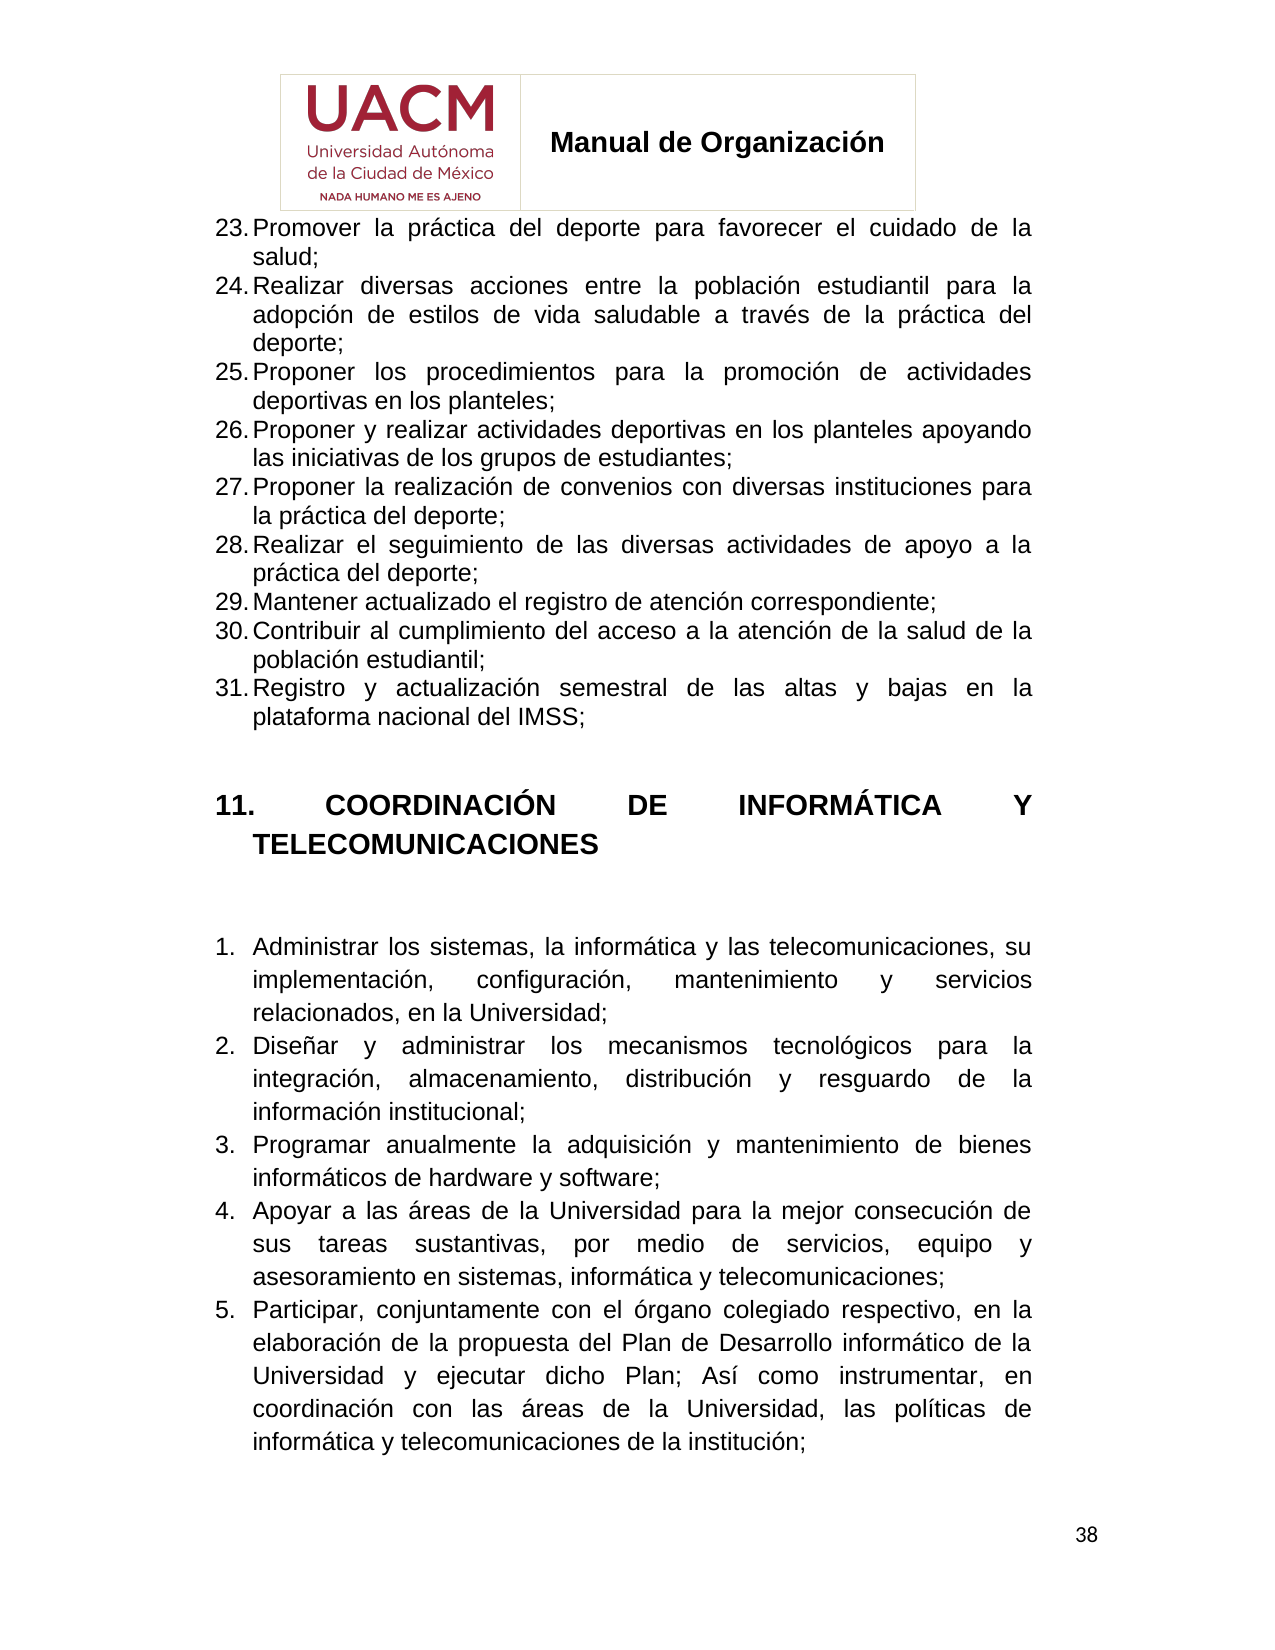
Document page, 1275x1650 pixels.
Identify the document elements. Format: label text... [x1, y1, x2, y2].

list Diseñar y administrar los mecanismos tecnológicos para la integración, almacenamiento, distribución y resguardo de la información institucional; [215, 1031, 1033, 1125]
list Participar, conjuntamente con el órgano colegiado respectivo, en la elaboración de la propuesta del Plan de Desarrollo informático de la Universidad y ejecutar dicho Plan; Así como instrumentar, en coordinación con las áreas de la Universidad, las políticas de informática y telecomunicaciones de la institución; [215, 1295, 1033, 1456]
list Proponer y realizar actividades deportivas en los planteles apoyando las iniciativas de los grupos de estudiantes; [215, 415, 1033, 472]
list Contribuir al cumplimiento del acceso a la atención de la salud de la población estudiantil; [215, 616, 1033, 673]
list Administrar los sistemas, la informática y las telecomunicaciones, su implementación, configuración, mantenimiento y servicios relacionados, en la Universidad; [215, 932, 1033, 1026]
picture [295, 83, 506, 202]
list Registro y actualización semestral de las altas y bajas en la plataforma nacional del IMSS; [215, 673, 1033, 731]
list Apoyar a las áreas de la Universidad para la mejor consecución de sus tareas sustantivas, por medio de servicios, equipo y asesoramiento en sistemas, informática y telecomunicaciones; [215, 1196, 1033, 1291]
list Realizar diversas acciones entre la población estudiantil para la adopción de estilos de vida saludable a través de la práctica del deporte; [215, 271, 1033, 357]
list Programar anualmente la adquisición y mantenimiento de bienes informáticos de hardware y software; [215, 1130, 1033, 1191]
list Proponer los procedimientos para la promoción de actividades deportivas en los planteles; [215, 357, 1033, 415]
list COORDINACIÓN DE INFORMÁTICA Y TELECOMUNICACIONES [215, 788, 1033, 861]
list Mantener actualizado el registro de atención correspondiente; [215, 587, 1033, 616]
list Realizar el seguimiento de las diversas actividades de apoyo a la práctica del deporte; [215, 530, 1033, 587]
list Promover la práctica del deporte para favorecer el cuidado de la salud; [215, 213, 1033, 271]
list Proponer la realización de convenios con diversas instituciones para la práctica del deporte; [215, 472, 1033, 530]
